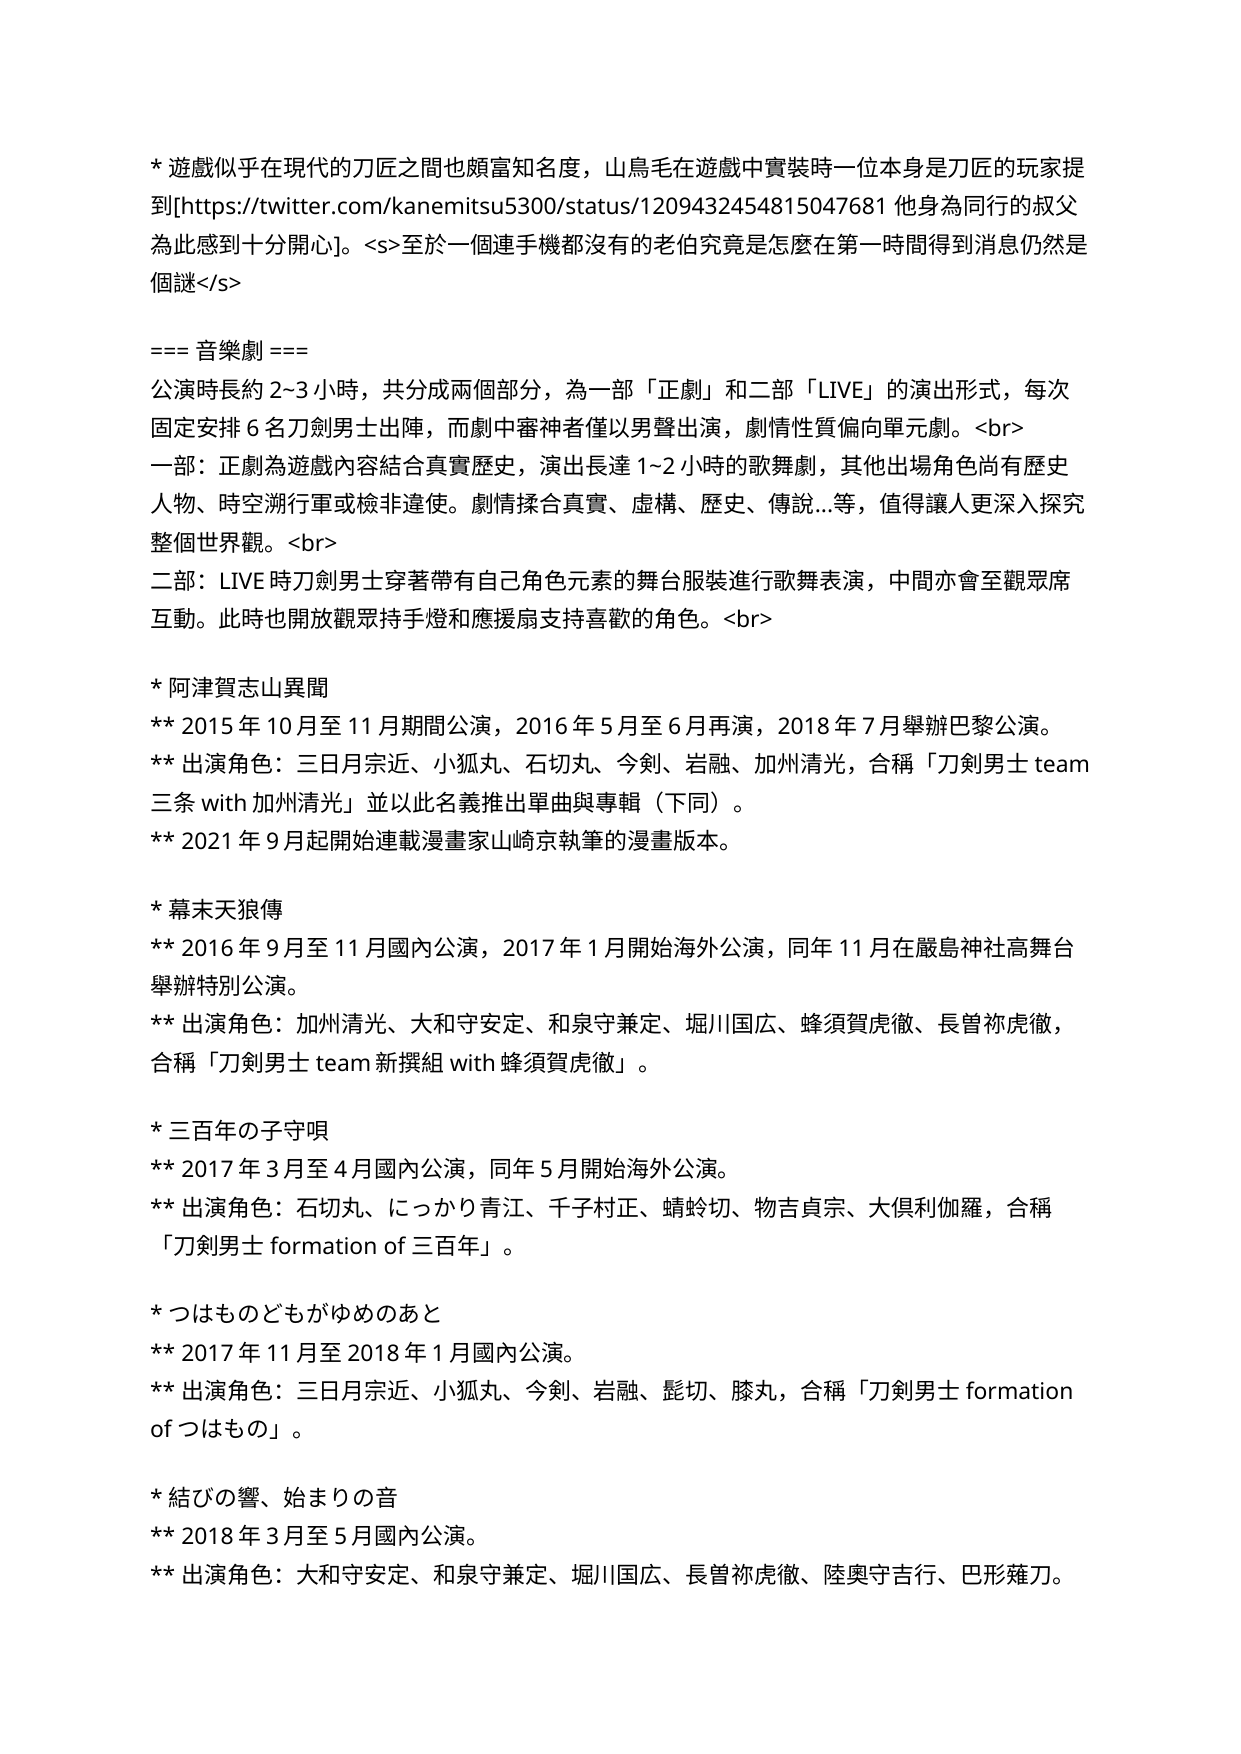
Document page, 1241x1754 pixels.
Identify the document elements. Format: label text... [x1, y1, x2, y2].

text 二部：LIVE時刀劍男士穿著帶有自己角色元素的舞台服裝進行歌舞表演，中間亦會至觀眾席互動。此時也開放觀眾持手燈和應援扇支持喜歡的角色。<br> [150, 563, 1090, 634]
text ** 2018年3月至5月國內公演。 [150, 1518, 1090, 1551]
text ** 出演角色：三日月宗近、小狐丸、石切丸、今剣、岩融、加州清光，合稱「刀剣男士 team三条 with加州清光」並以此名義推出單曲與專輯（下同）。 [150, 746, 1090, 818]
text * 結びの響、始まりの音 [150, 1480, 1090, 1513]
text ** 2021年9月起開始連載漫畫家山崎京執筆的漫畫版本。 [150, 823, 1090, 856]
text * つはものどもがゆめのあと [150, 1296, 1090, 1330]
text ** 2015年10月至11月期間公演，2016年5月至6月再演，2018年7月舉辦巴黎公演。 [150, 708, 1090, 741]
text ** 2017年3月至4月國內公演，同年5月開始海外公演。 [150, 1151, 1090, 1184]
text * 三百年の子守唄 [150, 1113, 1090, 1146]
text 一部：正劇為遊戲內容結合真實歷史，演出長達1~2小時的歌舞劇，其他出場角色尚有歷史人物、時空溯行軍或檢非違使。劇情揉合真實、虛構、歷史、傳說...等，值得讓人更深入探究整個世界觀。<br> [150, 448, 1090, 558]
text === 音樂劇 === [150, 333, 1090, 367]
text ** 出演角色：三日月宗近、小狐丸、今剣、岩融、髭切、膝丸，合稱「刀剣男士 formation of つはもの」。 [150, 1373, 1090, 1444]
text * 阿津賀志山異聞 [150, 670, 1090, 703]
text * 遊戲似乎在現代的刀匠之間也頗富知名度，山鳥毛在遊戲中實裝時一位本身是刀匠的玩家提到[https://twitter.com/kanemitsu5300/status/1209432454815047681 他身為同行的叔父為此感到十分開心]。<s>至於一個連手機都沒有的老伯究竟是怎麼在第一時間得到消息仍然是個謎</s> [150, 150, 1090, 298]
text ** 2017年11月至2018年1月國內公演。 [150, 1335, 1090, 1368]
text ** 出演角色：加州清光、大和守安定、和泉守兼定、堀川国広、蜂須賀虎徹、長曽祢虎徹，合稱「刀剣男士 team新撰組 with蜂須賀虎徹」。 [150, 1006, 1090, 1078]
text * 幕末天狼傳 [150, 891, 1090, 925]
text ** 2016年9月至11月國內公演，2017年1月開始海外公演，同年11月在嚴島神社高舞台舉辦特別公演。 [150, 930, 1090, 1001]
text ** 出演角色：大和守安定、和泉守兼定、堀川国広、長曽祢虎徹、陸奧守吉行、巴形薙刀。 [150, 1556, 1090, 1590]
text ** 出演角色：石切丸、にっかり青江、千子村正、蜻蛉切、物吉貞宗、大倶利伽羅，合稱「刀剣男士 formation of 三百年」。 [150, 1189, 1090, 1261]
text 公演時長約2~3小時，共分成兩個部分，為一部「正劇」和二部「LIVE」的演出形式，每次固定安排6名刀劍男士出陣，而劇中審神者僅以男聲出演，劇情性質偏向單元劇。<br> [150, 372, 1090, 443]
